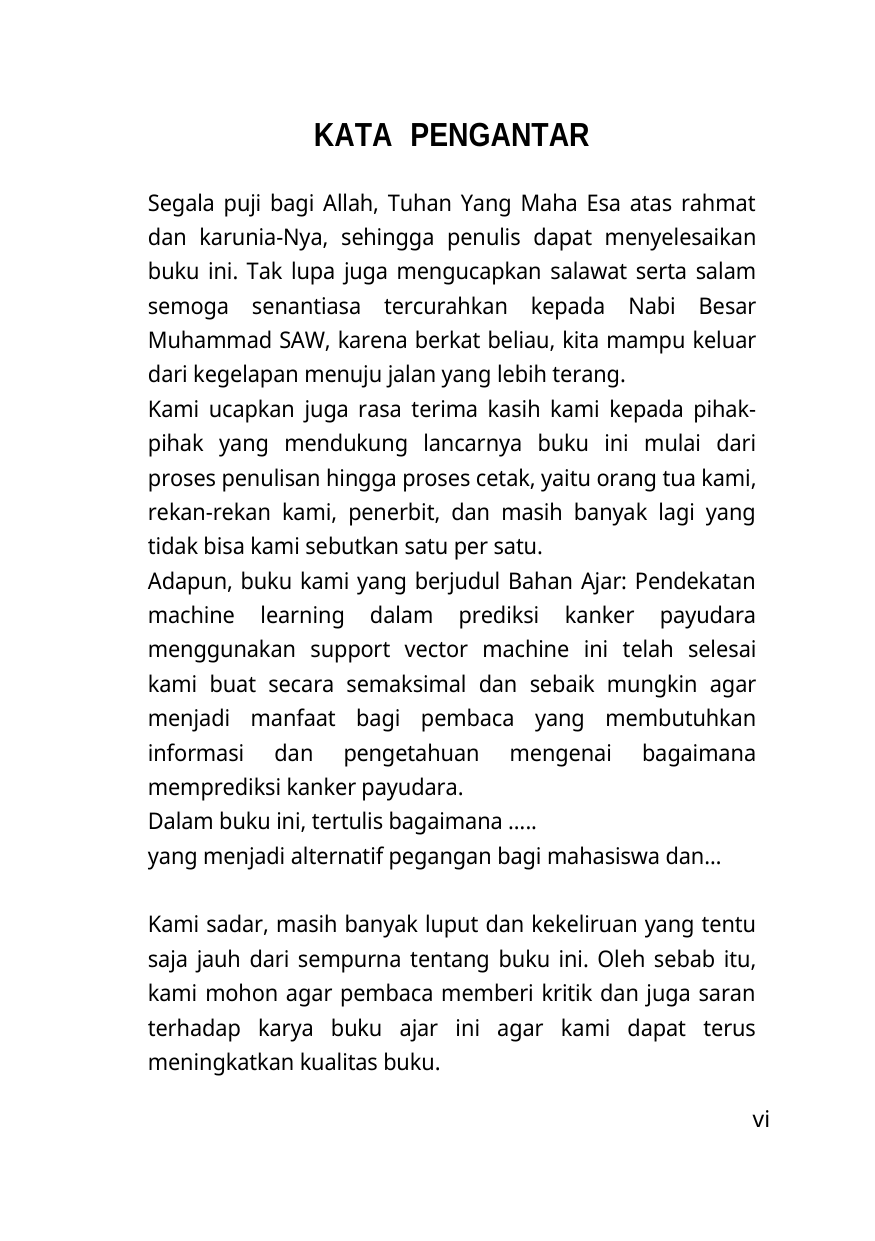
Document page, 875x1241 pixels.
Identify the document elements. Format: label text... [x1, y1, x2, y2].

text Segala puji bagi Allah, Tuhan Yang Maha Esa atas rahmat dan karunia-Nya, sehingga penulis dapat menyelesaikan buku ini. Tak lupa juga mengucapkan salawat serta salam semoga senantiasa tercurahkan kepada Nabi Besar Muhammad SAW, karena berkat beliau, kita mampu keluar dari kegelapan menuju jalan yang lebih terang. [148, 187, 757, 390]
text Kami ucapkan juga rasa terima kasih kami kepada pihak-pihak yang mendukung lancarnya buku ini mulai dari proses penulisan hingga proses cetak, yaitu orang tua kami, rekan-rekan kami, penerbit, dan masih banyak lagi yang tidak bisa kami sebutkan satu per satu. [148, 393, 757, 562]
subtitle KATA PENGANTAR [231, 114, 673, 153]
text Adapun, buku kami yang berjudul Bahan Ajar: Pendekatan machine learning dalam prediksi kanker payudara menggunakan support vector machine ini telah selesai kami buat secara semaksimal dan sebaik mungkin agar menjadi manfaat bagi pembaca yang membutuhkan informasi dan pengetahuan mengenai bagaimana memprediksi kanker payudara. [148, 565, 757, 802]
text yang menjadi alternatif pegangan bagi mahasiswa dan… [148, 840, 757, 871]
text Dalam buku ini, tertulis bagaimana ….. [148, 805, 757, 837]
